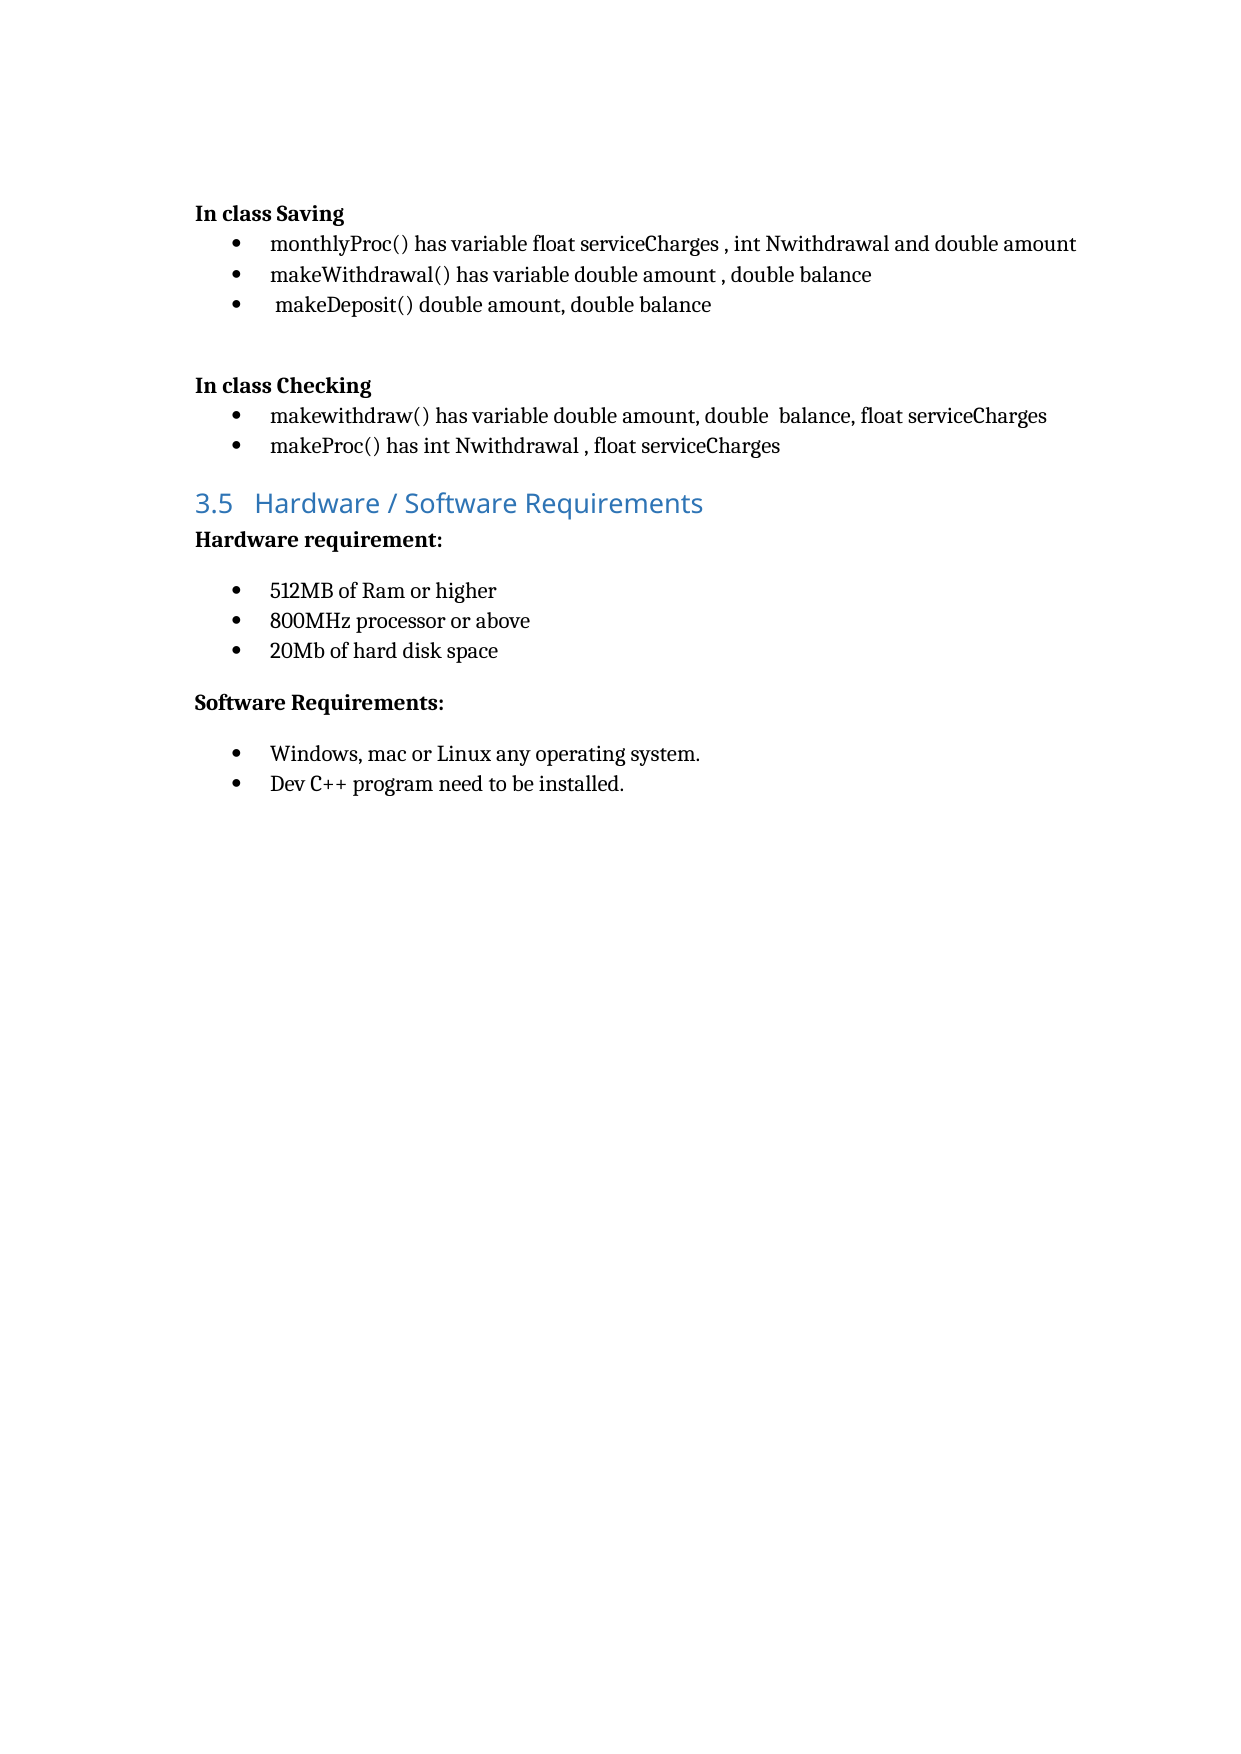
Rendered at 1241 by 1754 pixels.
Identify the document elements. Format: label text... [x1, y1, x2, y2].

list 800MHz processor or above [232, 608, 1090, 634]
list makeWithdrawal() has variable double amount , double balance [232, 261, 1090, 288]
text In class Checking [195, 373, 1090, 399]
list 512MB of Ram or higher [232, 578, 1090, 604]
list Windows, mac or Linux any operating system. [232, 740, 1090, 767]
text In class Saving [195, 201, 1090, 227]
text Software Requirements: [195, 689, 1090, 716]
list makeProc() has int Nwithdrawal , float serviceCharges [232, 433, 1090, 460]
list Dev C++ program need to be installed. [232, 771, 1090, 797]
list monthlyProc() has variable float serviceCharges , int Nwithdrawal and double amount [232, 231, 1090, 258]
list makewithdraw() has variable double amount, double balance, float serviceCharges [232, 403, 1090, 429]
text Hardware requirement: [195, 527, 1090, 553]
list makeDeposit() double amount, double balance [232, 292, 1090, 318]
subtitle 3.5 Hardware / Software Requirements [195, 484, 1090, 521]
list 20Mb of hard disk space [232, 638, 1090, 664]
